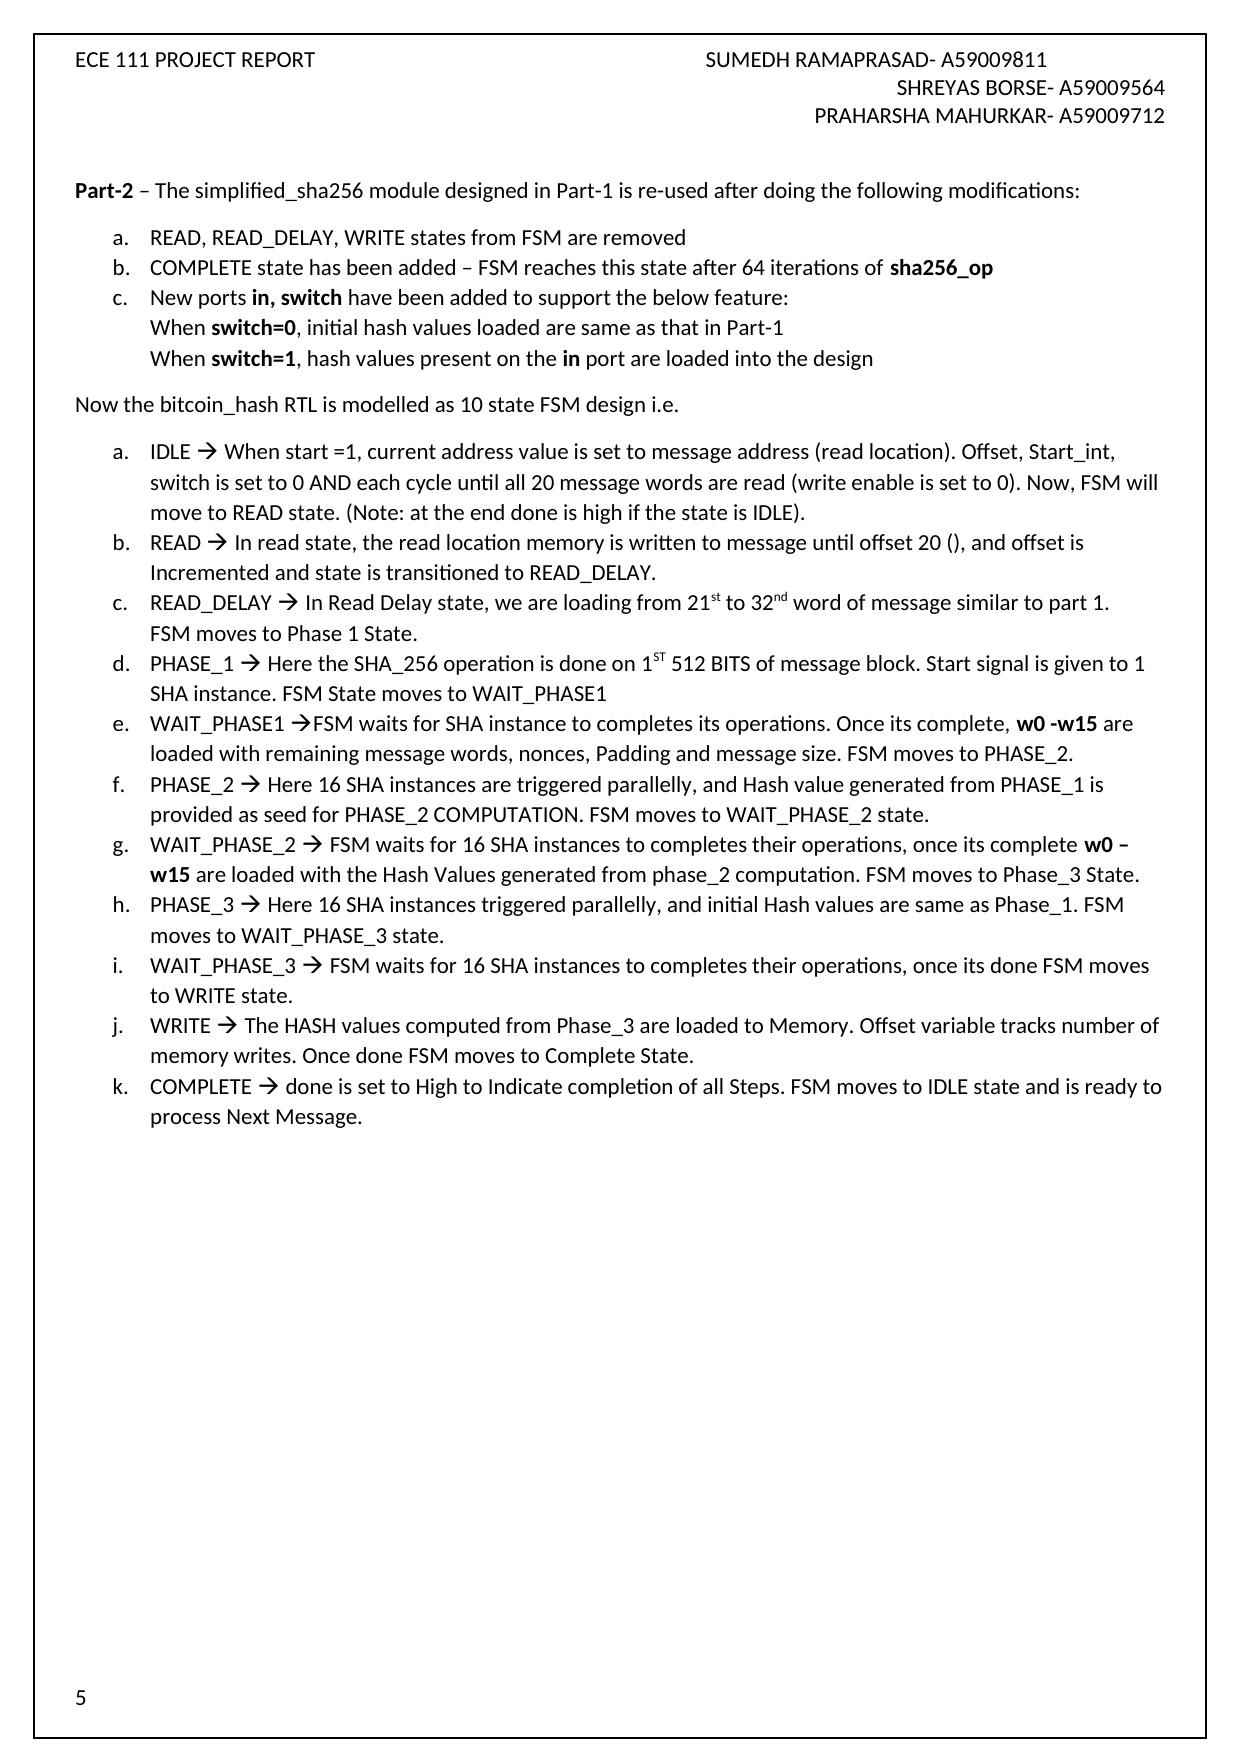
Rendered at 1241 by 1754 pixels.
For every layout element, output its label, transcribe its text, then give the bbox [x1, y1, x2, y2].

list READ_DELAY In Read Delay state, we are loading from 21st to 32nd word of message similar to part 1. [112, 588, 1165, 616]
list WAIT_PHASE_3 FSM waits for 16 SHA instances to completes their operations, once its done FSM moves to WRITE state. [112, 951, 1165, 1009]
list PHASE_2 Here 16 SHA instances are triggered parallelly, and Hash value generated from PHASE_1 is provided as seed for PHASE_2 COMPUTATION. FSM moves to WAIT_PHASE_2 state. [112, 770, 1165, 828]
list PHASE_3 Here 16 SHA instances triggered parallelly, and initial Hash values are same as Phase_1. FSM moves to WAIT_PHASE_3 state. [112, 891, 1165, 949]
list WAIT_PHASE_2 FSM waits for 16 SHA instances to completes their operations, once its complete w0 – w15 are loaded with the Hash Values generated from phase_2 computation. FSM moves to Phase_3 State. [112, 830, 1165, 888]
list READ In read state, the read location memory is written to message until offset 20 (), and offset is Incremented and state is transitioned to READ_DELAY. [112, 528, 1165, 586]
text Part-2 – The simplified_sha256 module designed in Part-1 is re-used after doing the following modifications: [75, 176, 1165, 204]
list PHASE_1 Here the SHA_256 operation is done on 1ST 512 BITS of message block. Start signal is given to 1 SHA instance. FSM State moves to WAIT_PHASE1 [112, 649, 1165, 707]
list COMPLETE done is set to High to Indicate completion of all Steps. FSM moves to IDLE state and is ready to process Next Message. [112, 1072, 1165, 1130]
list COMPLETE state has been added – FSM reaches this state after 64 iterations of sha256_op [112, 253, 1165, 281]
list READ, READ_DELAY, WRITE states from FSM are removed [112, 223, 1165, 251]
text Now the bitcoin_hash RTL is modelled as 10 state FSM design i.e. [75, 391, 1165, 418]
list IDLE When start =1, current address value is set to message address (read location). Offset, Start_int, switch is set to 0 AND each cycle until all 20 message words are read (write enable is set to 0). Now, FSM will move to READ state. (Note: at the end done is high if the state is IDLE). [112, 437, 1165, 526]
list New ports in, switch have been added to support the below feature: When switch=0, initial hash values loaded are same as that in Part-1 When switch=1, hash values present on the in port are loaded into the design [112, 283, 1165, 372]
list FSM moves to Phase 1 State. [150, 619, 1165, 647]
list WRITE The HASH values computed from Phase_3 are loaded to Memory. Offset variable tracks number of memory writes. Once done FSM moves to Complete State. [112, 1011, 1165, 1069]
list WAIT_PHASE1 FSM waits for SHA instance to completes its operations. Once its complete, w0 -w15 are loaded with remaining message words, nonces, Padding and message size. FSM moves to PHASE_2. [112, 709, 1165, 767]
